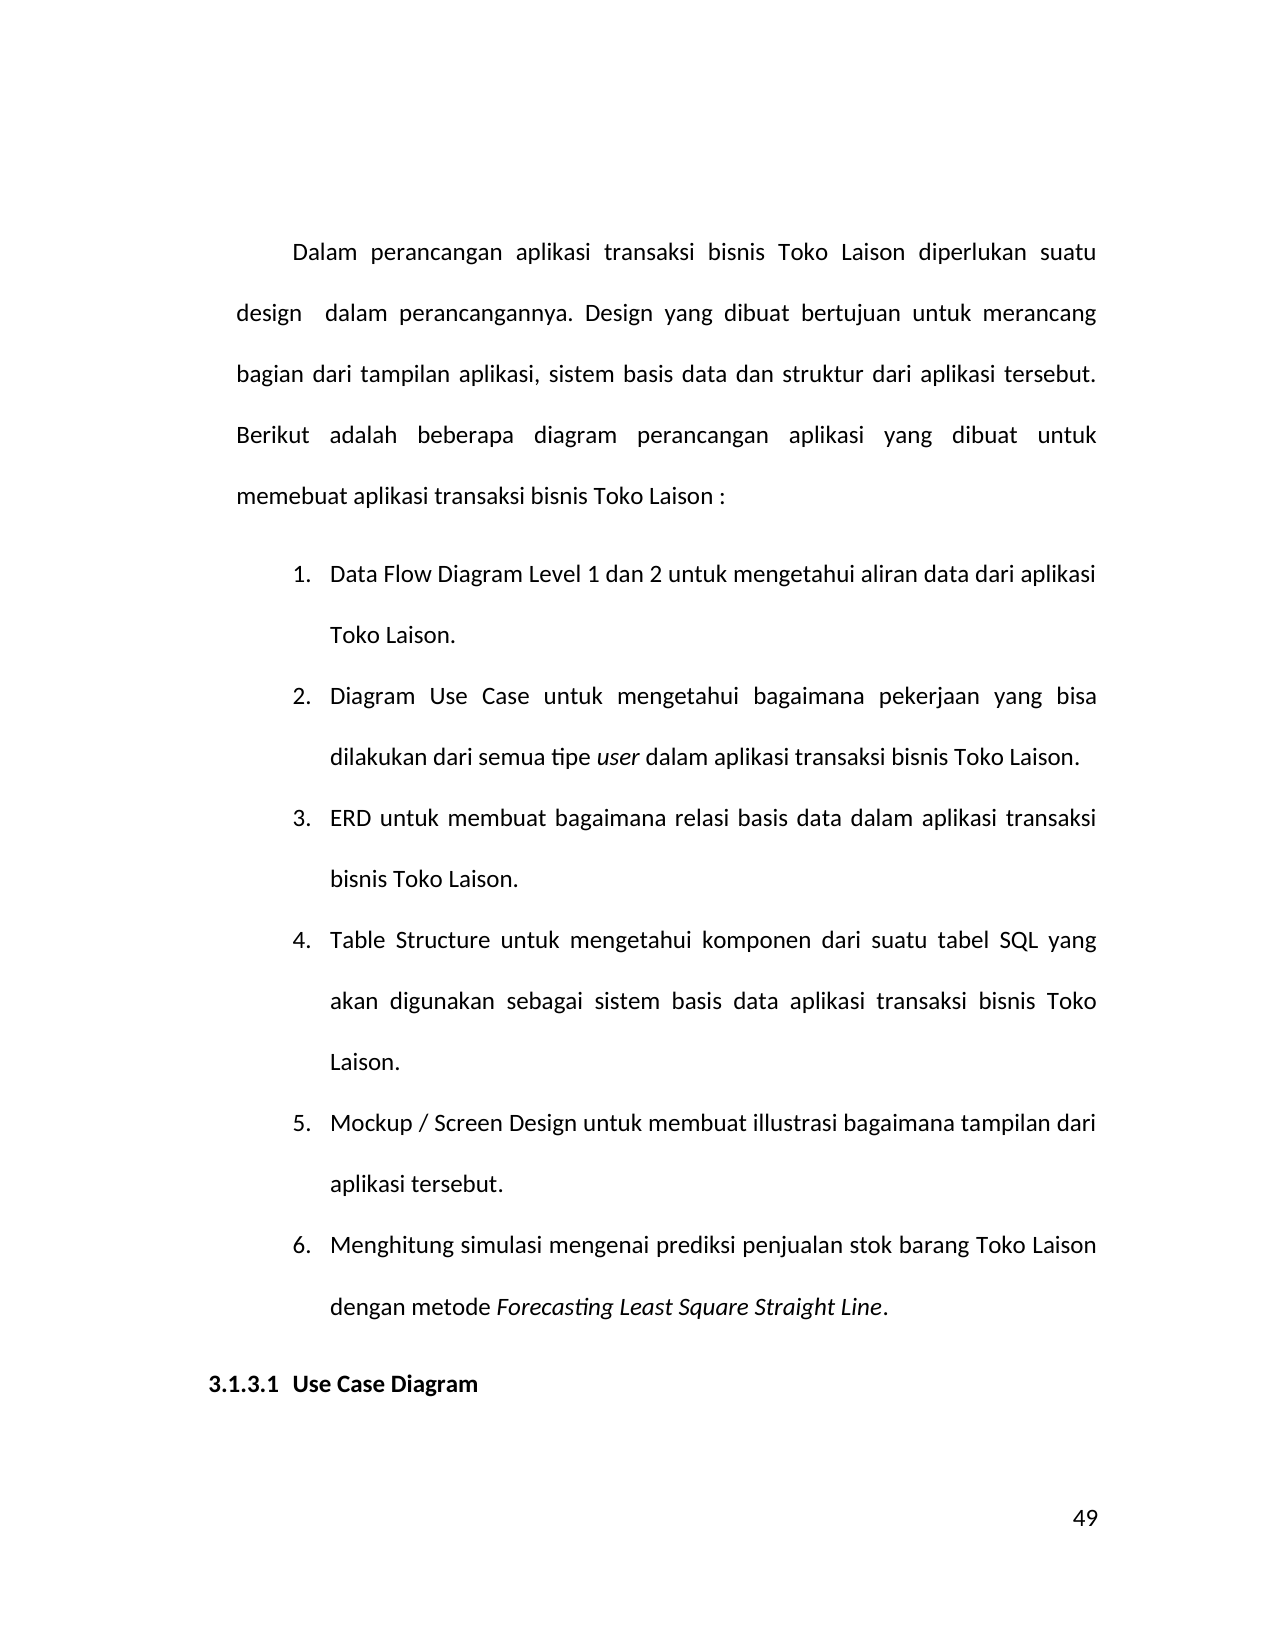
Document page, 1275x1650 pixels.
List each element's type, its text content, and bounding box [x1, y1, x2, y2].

text Dalam perancangan aplikasi transaksi bisnis Toko Laison diperlukan suatu design dalam perancangannya. Design yang dibuat bertujuan untuk merancang bagian dari tampilan aplikasi, sistem basis data dan struktur dari aplikasi tersebut. Berikut adalah beberapa diagram perancangan aplikasi yang dibuat untuk memebuat aplikasi transaksi bisnis Toko Laison : [236, 236, 1098, 511]
subtitle Use Case Diagram [208, 1368, 1098, 1399]
list Table Structure untuk mengetahui komponen dari suatu tabel SQL yang akan digunakan sebagai sistem basis data aplikasi transaksi bisnis Toko Laison. [292, 924, 1098, 1077]
list Mockup / Screen Design untuk membuat illustrasi bagaimana tampilan dari aplikasi tersebut. [292, 1107, 1098, 1199]
list Diagram Use Case untuk mengetahui bagaimana pekerjaan yang bisa dilakukan dari semua tipe user dalam aplikasi transaksi bisnis Toko Laison. [292, 680, 1098, 772]
list Menghitung simulasi mengenai prediksi penjualan stok barang Toko Laison dengan metode Forecasting Least Square Straight Line. [292, 1229, 1098, 1321]
list Data Flow Diagram Level 1 dan 2 untuk mengetahui aliran data dari aplikasi Toko Laison. [292, 558, 1098, 650]
list ERD untuk membuat bagaimana relasi basis data dalam aplikasi transaksi bisnis Toko Laison. [292, 802, 1098, 894]
